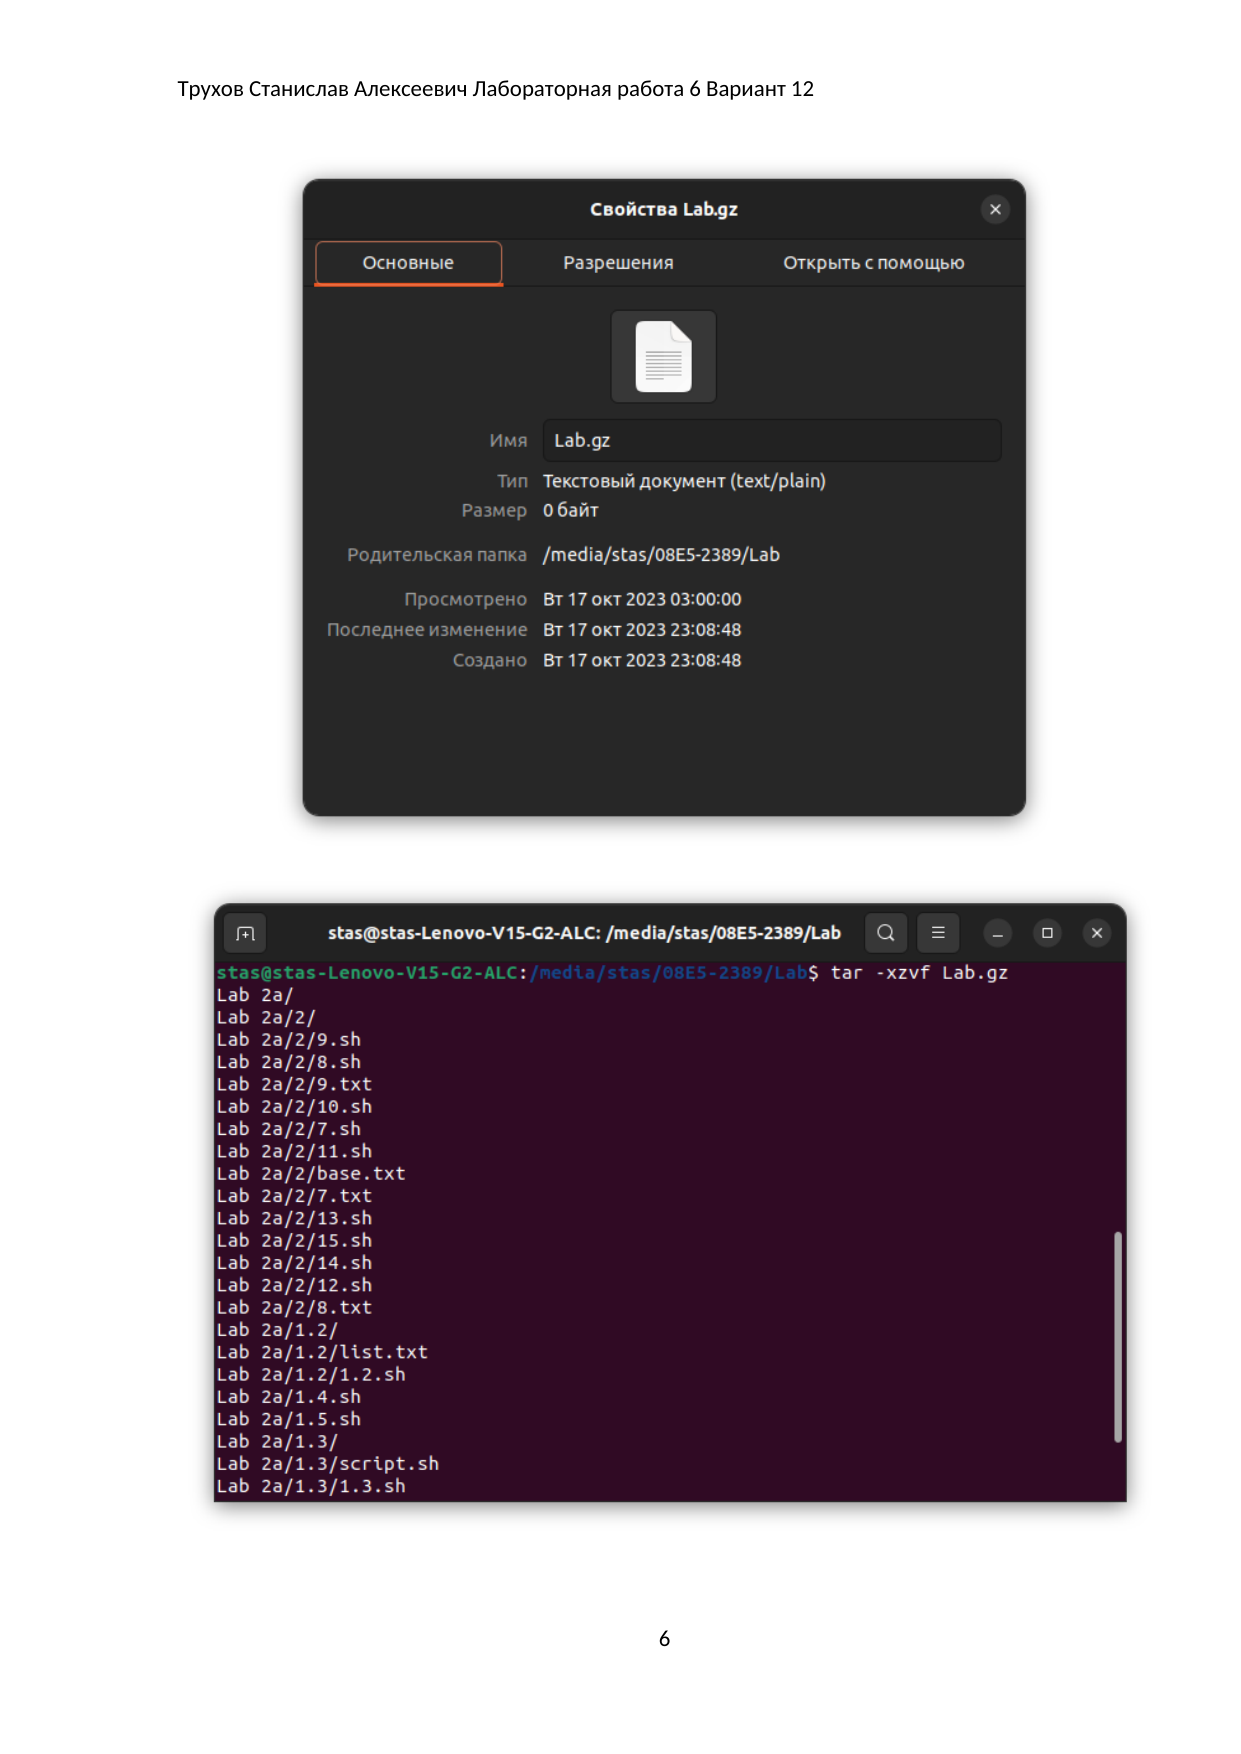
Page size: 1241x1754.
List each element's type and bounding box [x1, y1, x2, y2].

picture [271, 151, 1058, 852]
picture [183, 876, 1158, 1537]
